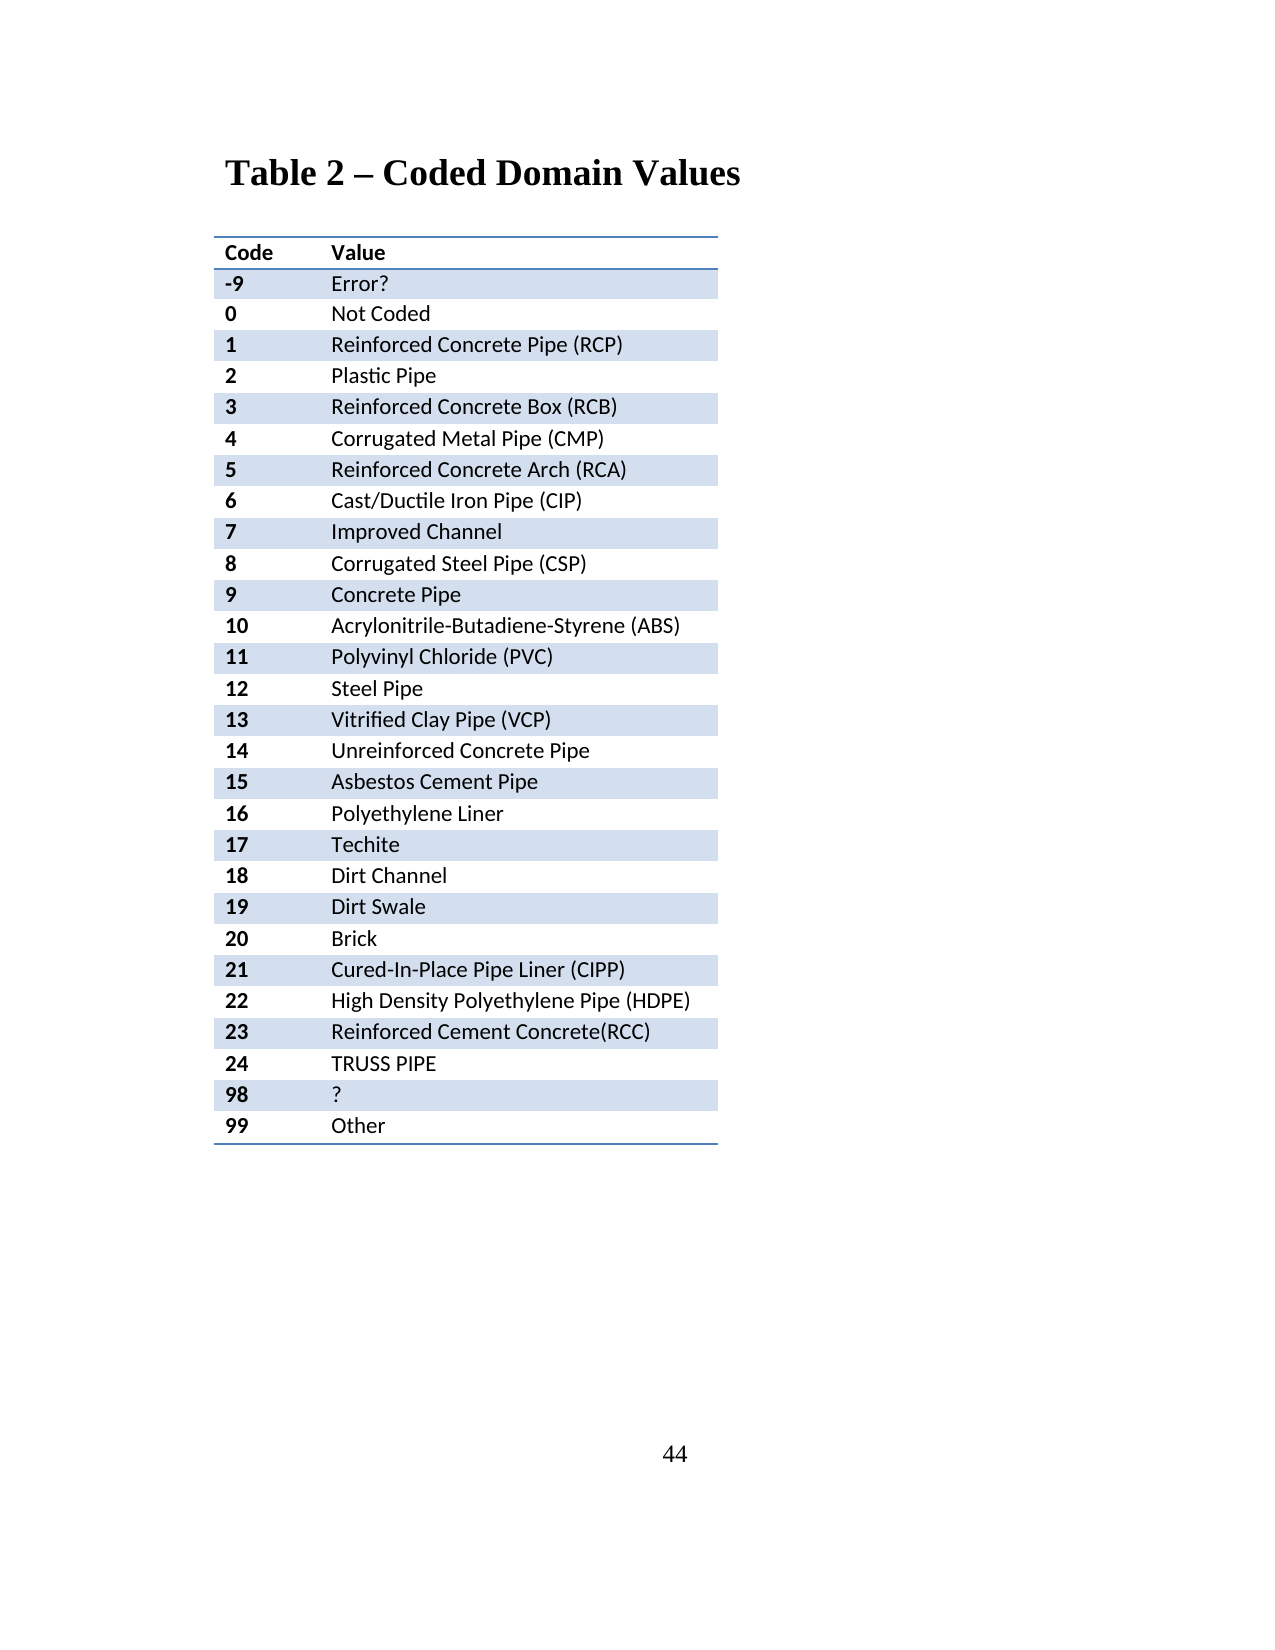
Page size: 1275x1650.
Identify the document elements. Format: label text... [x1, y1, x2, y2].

table_cell TRUSS PIPE [320, 1049, 718, 1080]
table_cell 24 [214, 1049, 320, 1080]
table_cell Cured-In-Place Pipe Liner (CIPP) [320, 955, 718, 986]
table_cell 22 [214, 986, 320, 1017]
table_cell Improved Channel [320, 518, 718, 549]
table_cell 17 [214, 830, 320, 861]
table_cell Vitrified Clay Pipe (VCP) [320, 705, 718, 736]
table_cell 19 [214, 893, 320, 924]
table_cell 20 [214, 924, 320, 955]
table_cell 98 [214, 1080, 320, 1111]
table_cell 6 [214, 486, 320, 517]
table_cell 11 [214, 643, 320, 674]
table_cell Reinforced Concrete Pipe (RCP) [320, 330, 718, 361]
table_cell 10 [214, 611, 320, 642]
table_cell 18 [214, 861, 320, 892]
table_cell 23 [214, 1018, 320, 1049]
table_cell Asbestos Cement Pipe [320, 768, 718, 799]
table_cell High Density Polyethylene Pipe (HDPE) [320, 986, 718, 1017]
table_cell Not Coded [320, 299, 718, 330]
table_cell 5 [214, 455, 320, 486]
table_cell Reinforced Concrete Box (RCB) [320, 393, 718, 424]
table_cell Plastic Pipe [320, 361, 718, 392]
table_cell Dirt Channel [320, 861, 718, 892]
table_cell Other [320, 1111, 718, 1142]
table_cell Reinforced Concrete Arch (RCA) [320, 455, 718, 486]
table_cell Techite [320, 830, 718, 861]
table_cell 21 [214, 955, 320, 986]
table_cell 2 [214, 361, 320, 392]
table_cell Cast/Ductile Iron Pipe (CIP) [320, 486, 718, 517]
table_header Value [320, 238, 718, 267]
table_cell 13 [214, 705, 320, 736]
table_cell Brick [320, 924, 718, 955]
table_cell Polyethylene Liner [320, 799, 718, 830]
table_cell Dirt Swale [320, 893, 718, 924]
table_cell 1 [214, 330, 320, 361]
table_cell 7 [214, 518, 320, 549]
table_cell 99 [214, 1111, 320, 1142]
table_cell 8 [214, 549, 320, 580]
table_cell Corrugated Steel Pipe (CSP) [320, 549, 718, 580]
table_cell ? [320, 1080, 718, 1111]
table_cell Unreinforced Concrete Pipe [320, 736, 718, 767]
subtitle Table 2 – Coded Domain Values [225, 150, 1125, 193]
table_cell 9 [214, 580, 320, 611]
table_cell -9 [214, 270, 320, 299]
table_header Code [214, 238, 320, 267]
table_cell 15 [214, 768, 320, 799]
table_cell 12 [214, 674, 320, 705]
table_cell 0 [214, 299, 320, 330]
table_cell Reinforced Cement Concrete(RCC) [320, 1018, 718, 1049]
table_cell 3 [214, 393, 320, 424]
table_cell Polyvinyl Chloride (PVC) [320, 643, 718, 674]
table_cell Acrylonitrile-Butadiene-Styrene (ABS) [320, 611, 718, 642]
table_cell 16 [214, 799, 320, 830]
table_cell 14 [214, 736, 320, 767]
table_cell Concrete Pipe [320, 580, 718, 611]
table_cell Corrugated Metal Pipe (CMP) [320, 424, 718, 455]
table_cell 4 [214, 424, 320, 455]
table_cell Steel Pipe [320, 674, 718, 705]
table_cell Error? [320, 270, 718, 299]
